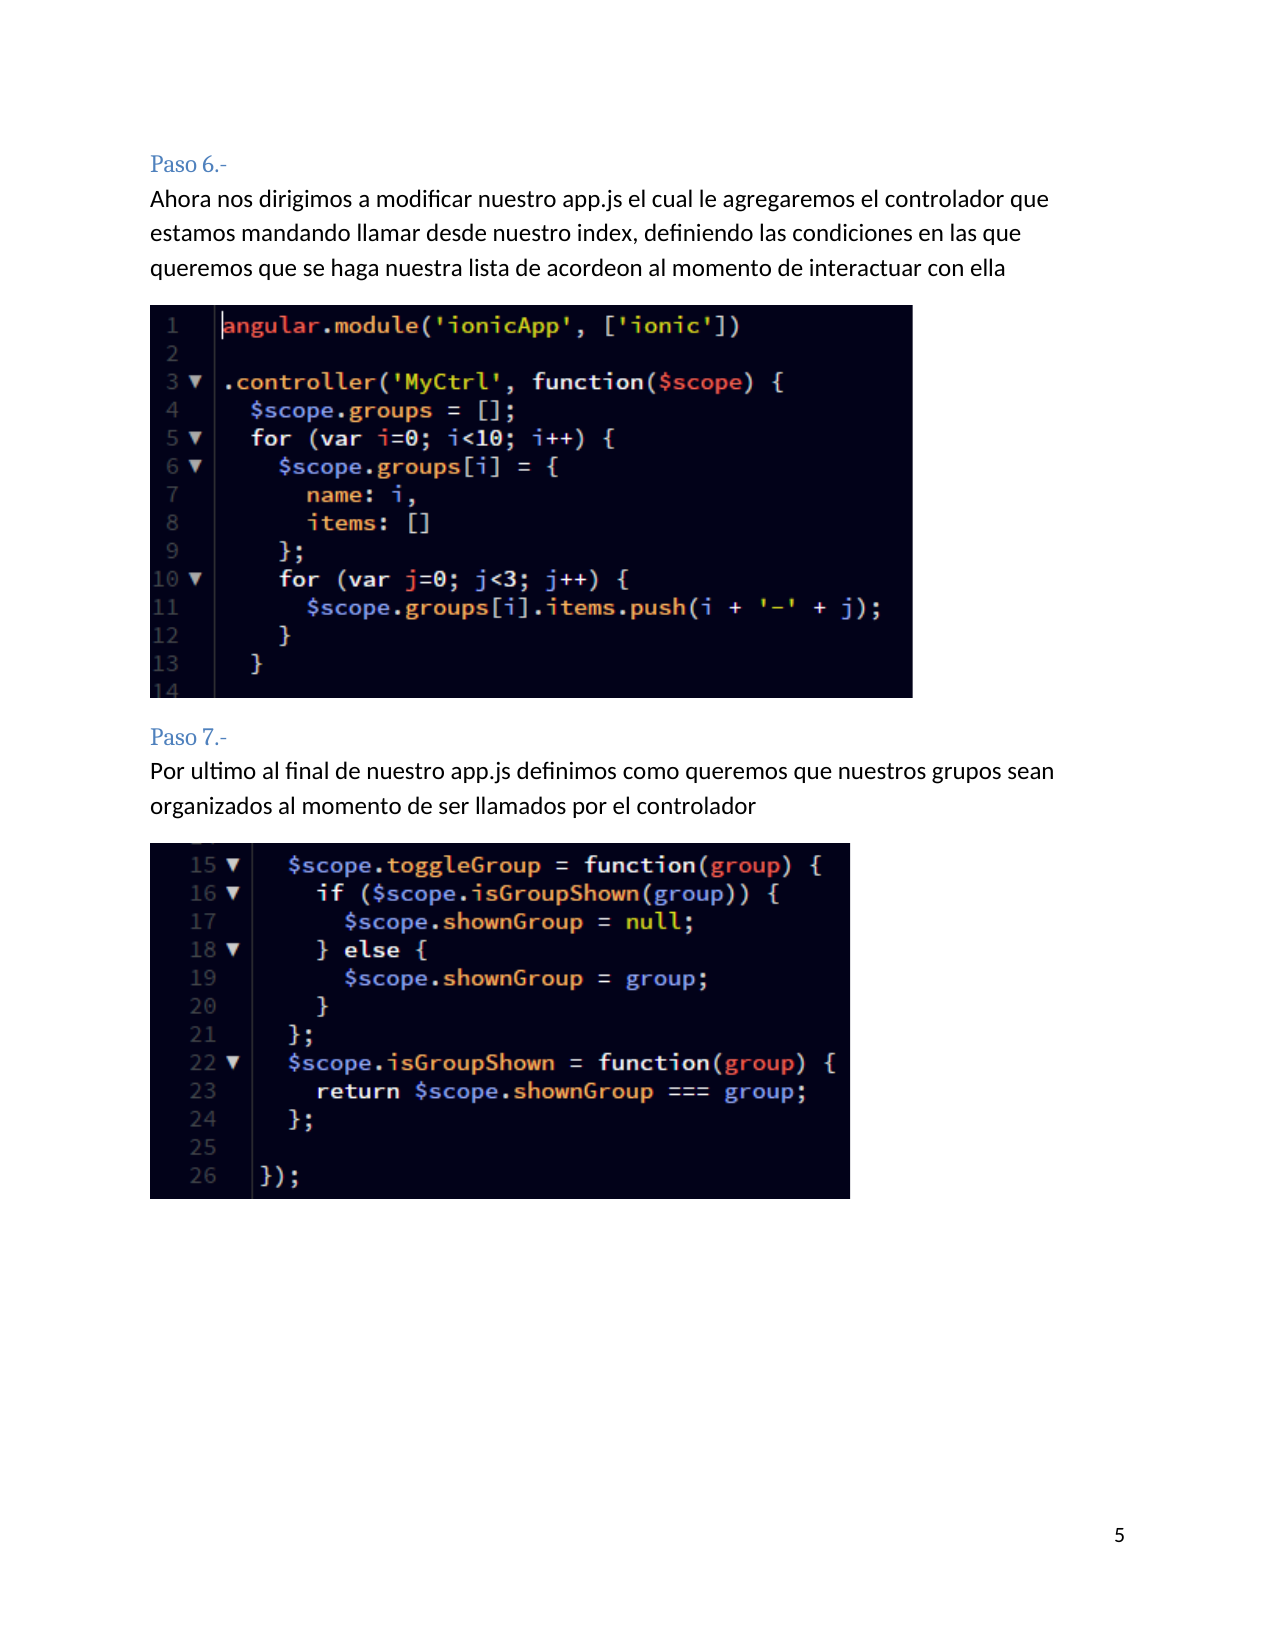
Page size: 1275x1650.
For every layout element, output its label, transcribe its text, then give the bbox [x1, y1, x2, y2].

picture [150, 305, 913, 698]
text Ahora nos dirigimos a modificar nuestro app.js el cual le agregaremos el controlador que estamos mandando llamar desde nuestro index, definiendo las condiciones en las que queremos que se haga nuestra lista de acordeon al momento de interactuar con ella [150, 183, 1125, 283]
subtitle Paso 6.- [150, 150, 1125, 179]
picture [150, 843, 851, 1199]
text Por ultimo al final de nuestro app.js definimos como queremos que nuestros grupos sean organizados al momento de ser llamados por el controlador [150, 755, 1125, 821]
subtitle Paso 7.- [150, 722, 1125, 751]
